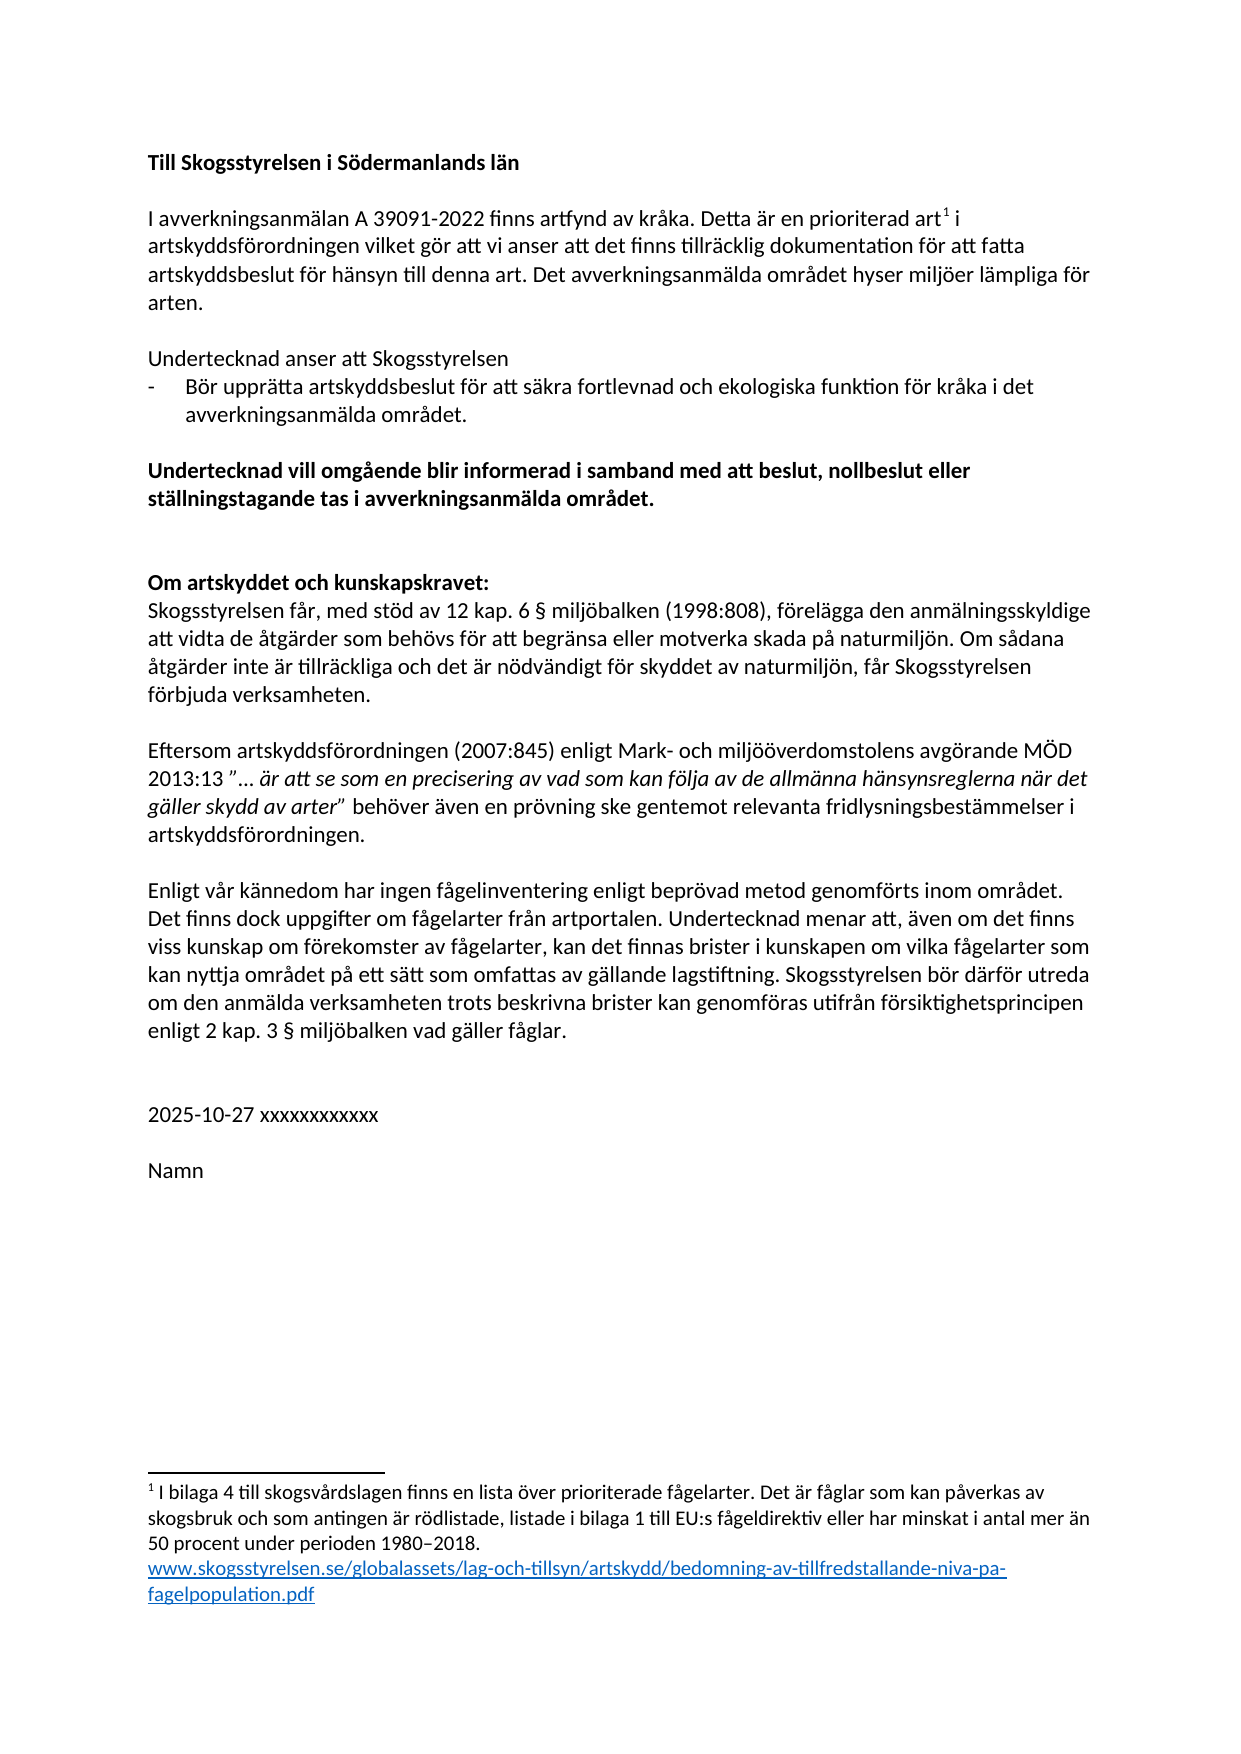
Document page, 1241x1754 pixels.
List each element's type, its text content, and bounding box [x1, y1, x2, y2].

text Enligt vår kännedom har ingen fågelinventering enligt beprövad metod genomförts inom området. Det finns dock uppgifter om fågelarter från artportalen. Undertecknad menar att, även om det finns viss kunskap om förekomster av fågelarter, kan det finnas brister i kunskapen om vilka fågelarter som kan nyttja området på ett sätt som omfattas av gällande lagstiftning. Skogsstyrelsen bör därför utreda om den anmälda verksamheten trots beskrivna brister kan genomföras utifrån försiktighetsprincipen enligt 2 kap. 3 § miljöbalken vad gäller fåglar. [148, 876, 1093, 1044]
text I avverkningsanmälan A 39091-2022 finns artfynd av kråka. Detta är en prioriterad art i artskyddsförordningen vilket gör att vi anser att det finns tillräcklig dokumentation för att fatta artskyddsbeslut för hänsyn till denna art. Det avverkningsanmälda området hyser miljöer lämpliga för arten. [148, 204, 1093, 316]
text Till Skogsstyrelsen i Södermanlands län [148, 148, 1093, 176]
text Skogsstyrelsen får, med stöd av 12 kap. 6 § miljöbalken (1998:808), förelägga den anmälningsskyldige att vidta de åtgärder som behövs för att begränsa eller motverka skada på naturmiljön. Om sådana åtgärder inte är tillräckliga och det är nödvändigt för skyddet av naturmiljön, får Skogsstyrelsen förbjuda verksamheten. [148, 596, 1093, 708]
text Om artskyddet och kunskapskravet: [148, 568, 1093, 596]
text Namn [148, 1156, 1093, 1184]
text Undertecknad anser att Skogsstyrelsen [148, 344, 1093, 372]
text Undertecknad vill omgående blir informerad i samband med att beslut, nollbeslut eller ställningstagande tas i avverkningsanmälda området. [148, 456, 1093, 512]
list Bör upprätta artskyddsbeslut för att säkra fortlevnad och ekologiska funktion för kråka i det avverkningsanmälda området. [148, 372, 1093, 428]
text gäller skydd av arter” behöver även en prövning ske gentemot relevanta fridlysningsbestämmelser i artskyddsförordningen. [148, 792, 1093, 848]
text 2025-10-27 xxxxxxxxxxxx [148, 1100, 1093, 1128]
text Eftersom artskyddsförordningen (2007:845) enligt Mark- och miljööverdomstolens avgörande MÖD 2013:13 ”… är att se som en precisering av vad som kan följa av de allmänna hänsynsreglerna när det [148, 736, 1093, 792]
